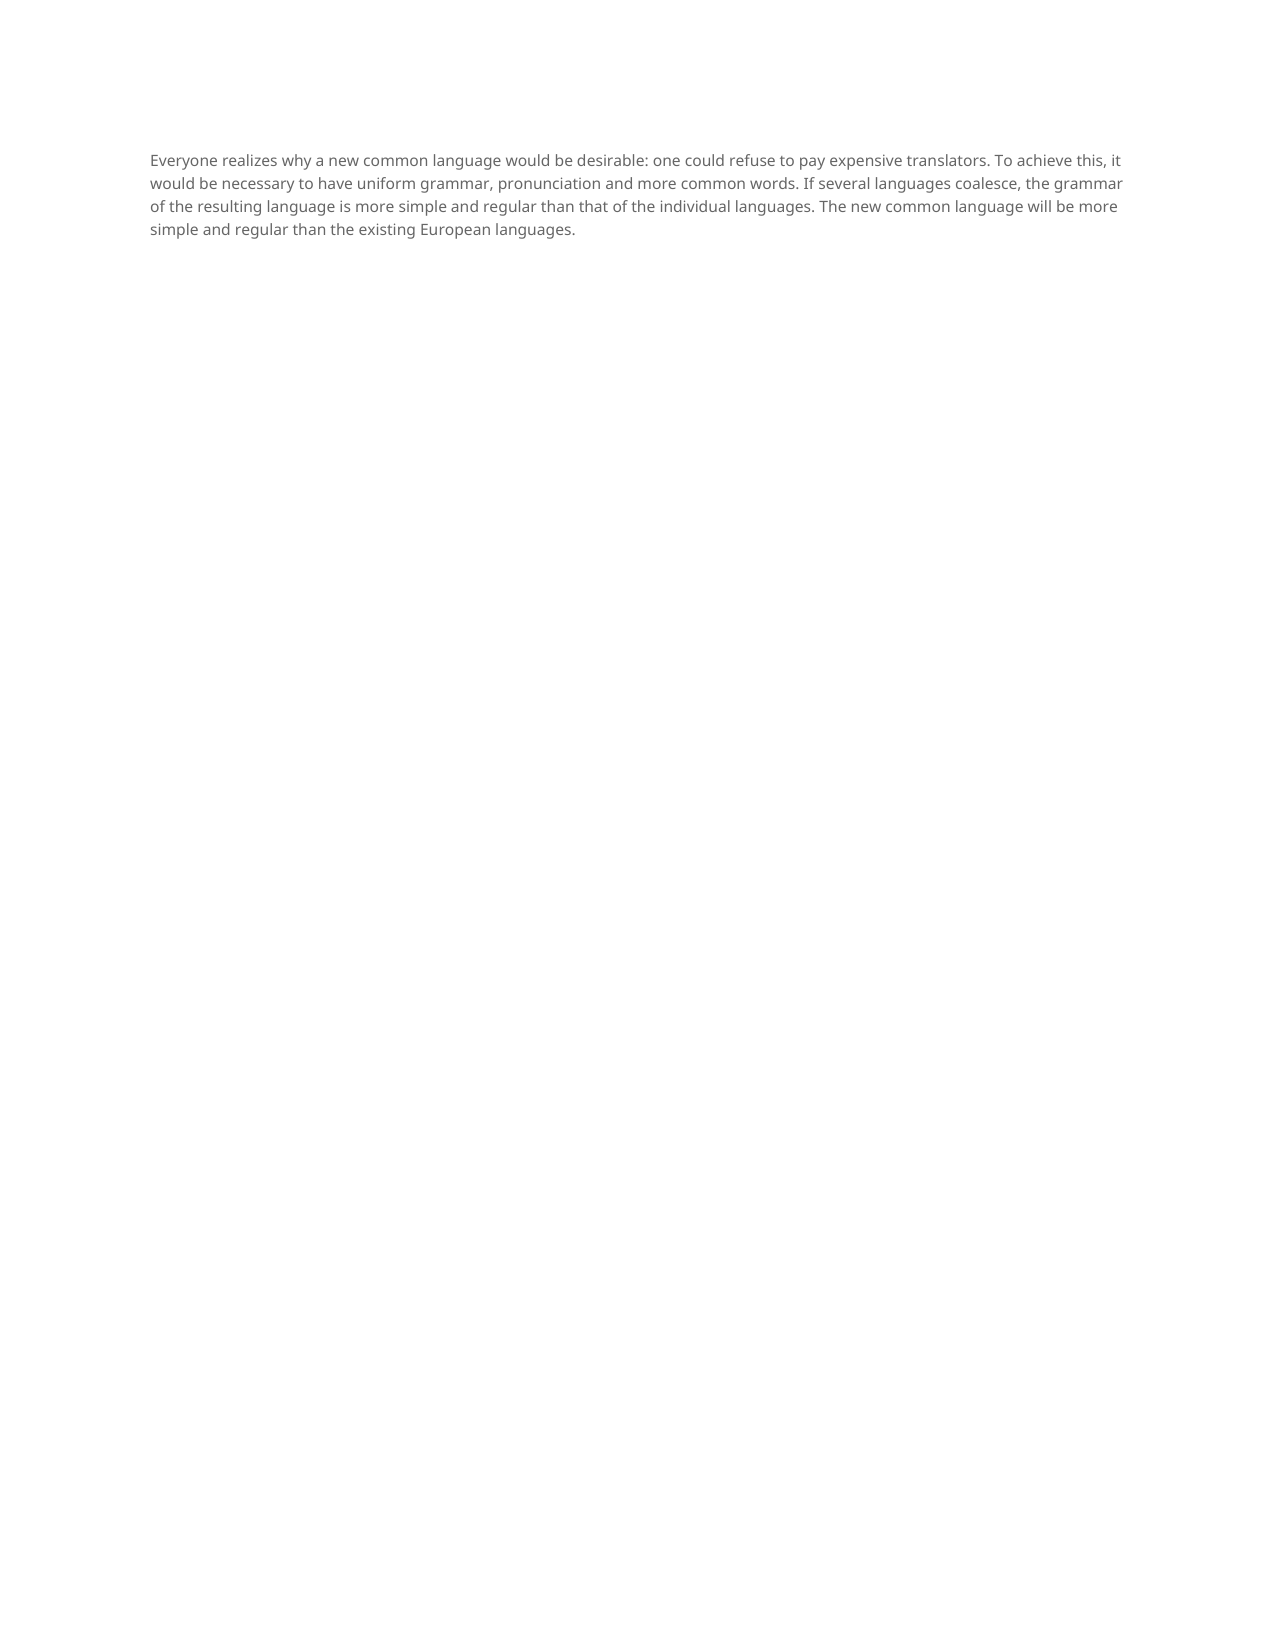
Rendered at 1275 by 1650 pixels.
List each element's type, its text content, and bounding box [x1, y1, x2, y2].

text Everyone realizes why a new common language would be desirable: one could refuse to pay expensive translators. To achieve this, it would be necessary to have uniform grammar, pronunciation and more common words. If several languages coalesce, the grammar of the resulting language is more simple and regular than that of the individual languages. The new common language will be more simple and regular than the existing European languages. [150, 150, 1125, 240]
